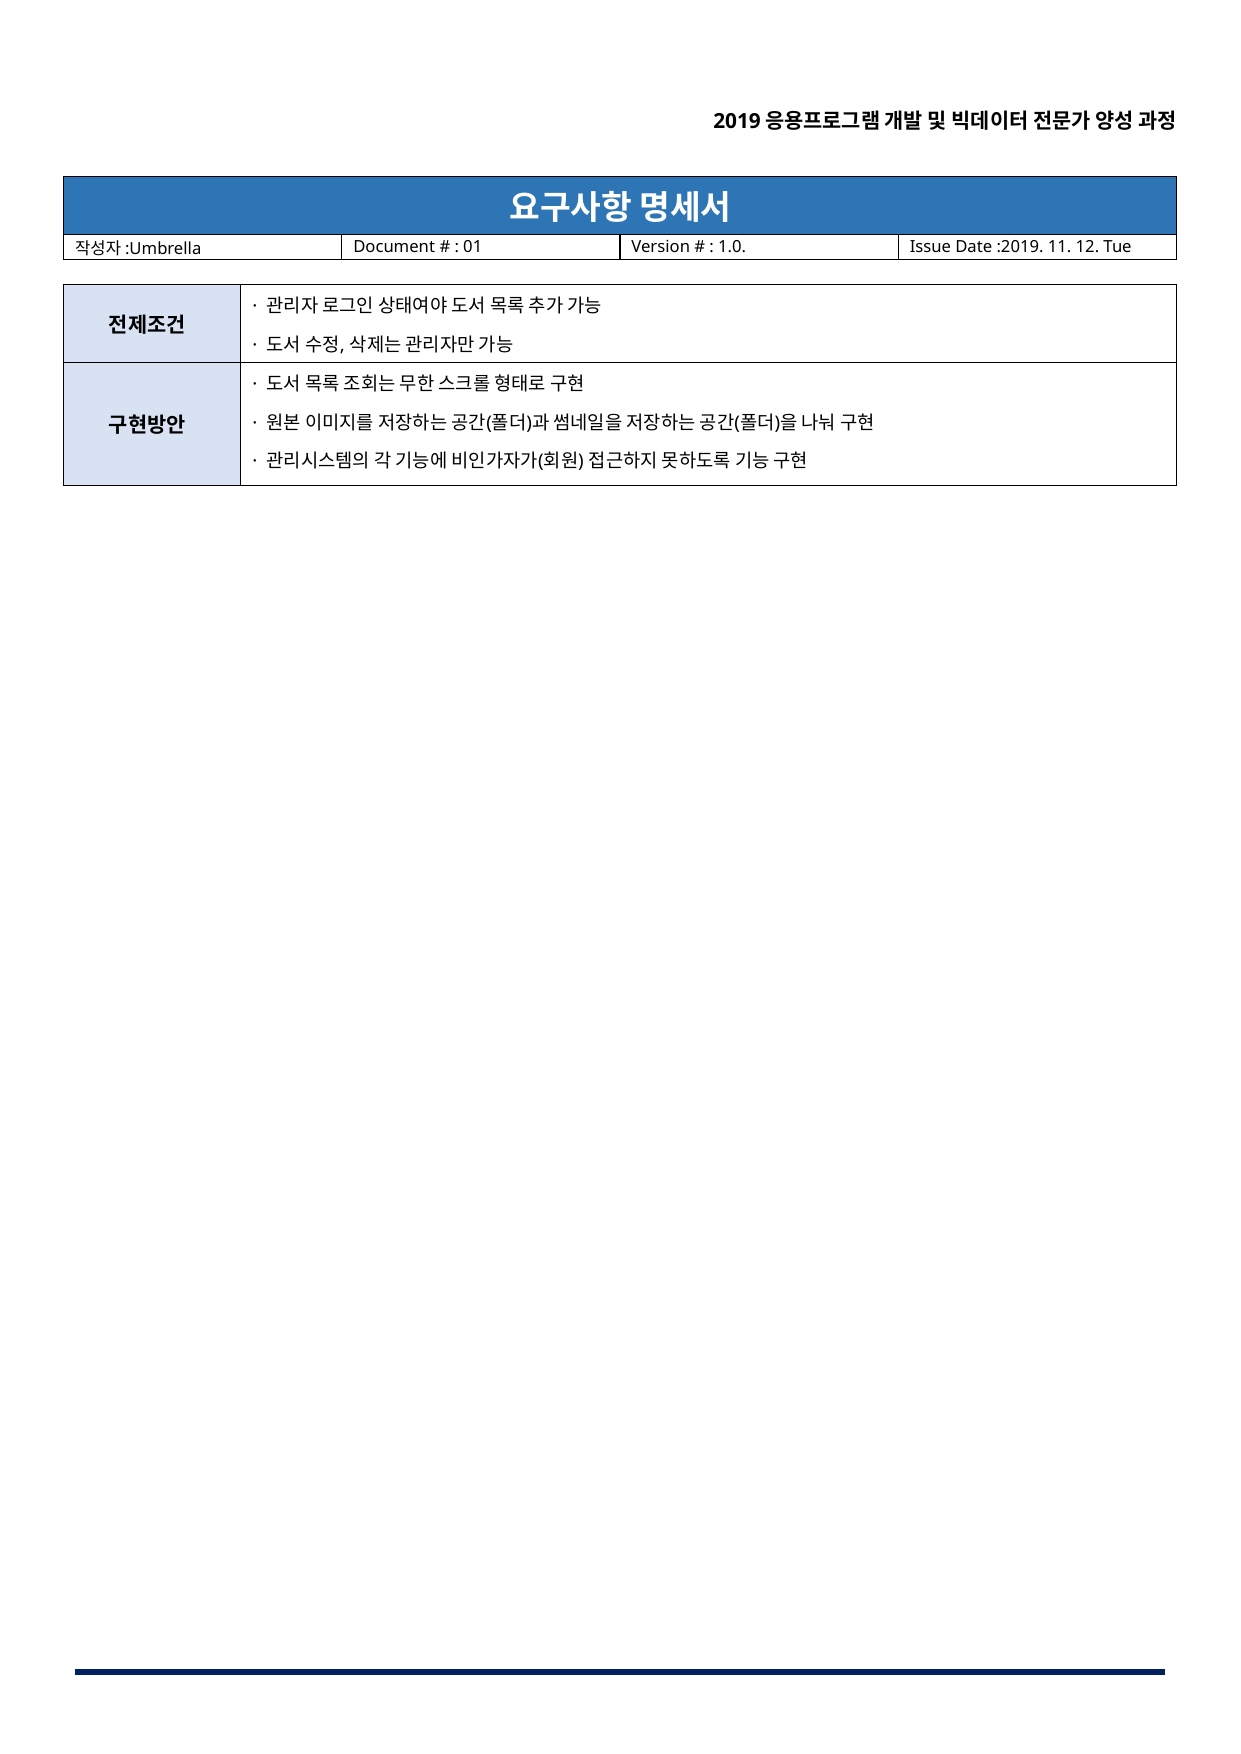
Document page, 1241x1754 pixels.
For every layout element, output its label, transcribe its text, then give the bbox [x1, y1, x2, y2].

table_cell 구현방안 [64, 363, 240, 485]
table_cell 전제조건 [64, 285, 240, 362]
table_cell 도서 목록 조회는 무한 스크롤 형태로 구현 원본 이미지를 저장하는 공간(폴더)과 썸네일을 저장하는 공간(폴더)을 나눠 구현 관리시스템의 각 기능에 비인가자가(회원) 접근하지 못하도록 기능 구현 [241, 363, 1176, 485]
table_cell 관리자 로그인 상태여야 도서 목록 추가 가능 도서 수정, 삭제는 관리자만 가능 [241, 285, 1176, 362]
